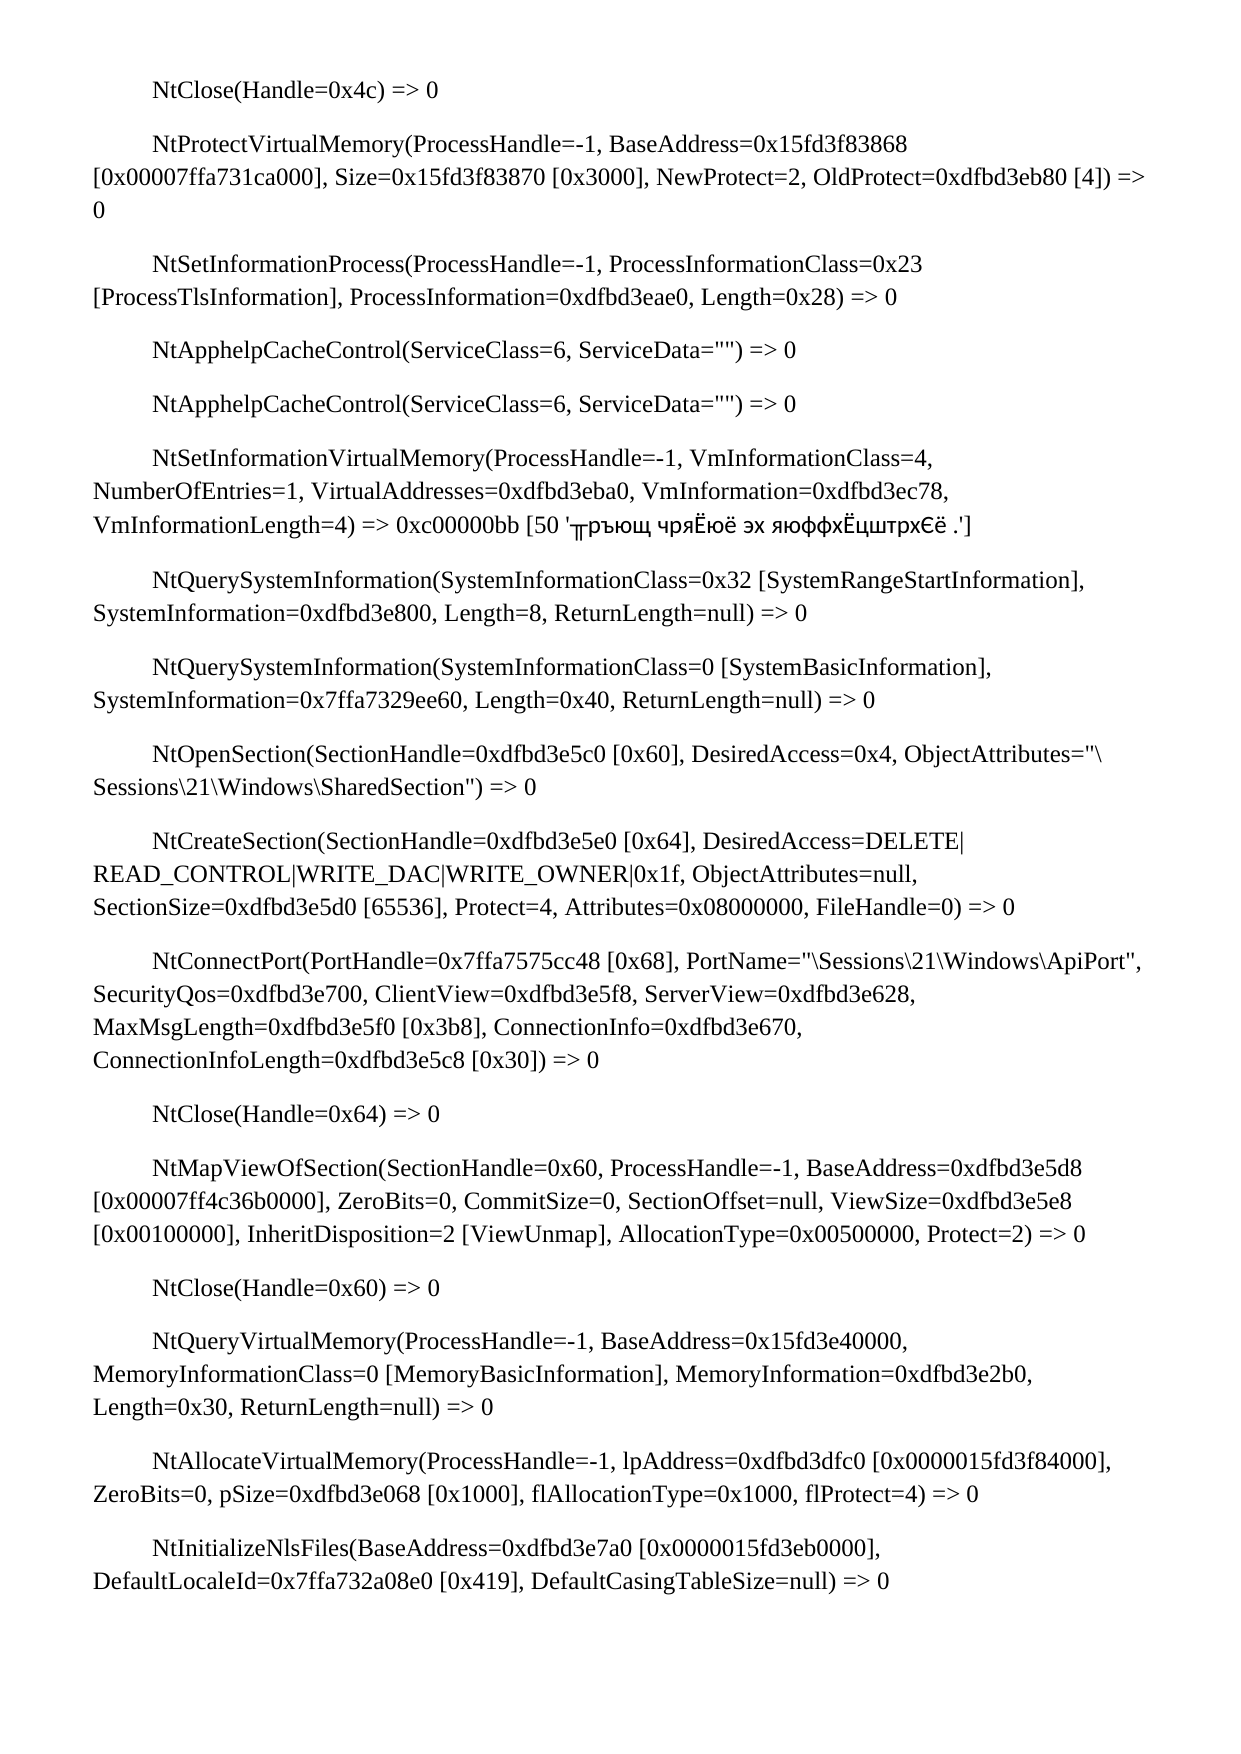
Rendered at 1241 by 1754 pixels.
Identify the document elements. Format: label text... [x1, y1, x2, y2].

text NtAllocateVirtualMemory(ProcessHandle=-1, lpAddress=0xdfbd3dfc0 [0x0000015fd3f84000], ZeroBits=0, pSize=0xdfbd3e068 [0x1000], flAllocationType=0x1000, flProtect=4) => 0 [93, 1446, 1147, 1508]
text NtProtectVirtualMemory(ProcessHandle=-1, BaseAddress=0x15fd3f83868 [0x00007ffa731ca000], Size=0x15fd3f83870 [0x3000], NewProtect=2, OldProtect=0xdfbd3eb80 [4]) => 0 [93, 129, 1147, 224]
text NtClose(Handle=0x60) => 0 [93, 1273, 1147, 1301]
text NtSetInformationVirtualMemory(ProcessHandle=-1, VmInformationClass=4, NumberOfEntries=1, VirtualAddresses=0xdfbd3eba0, VmInformation=0xdfbd3ec78, VmInformationLength=4) => 0xc00000bb [50 '╥ръющ чряЁюё эх яюффхЁцштрхЄё .'] [93, 443, 1147, 540]
text NtClose(Handle=0x64) => 0 [93, 1099, 1147, 1128]
text NtOpenSection(SectionHandle=0xdfbd3e5c0 [0x60], DesiredAccess=0x4, ObjectAttributes="\Sessions\21\Windows\SharedSection") => 0 [93, 739, 1147, 801]
text NtQuerySystemInformation(SystemInformationClass=0 [SystemBasicInformation], SystemInformation=0x7ffa7329ee60, Length=0x40, ReturnLength=null) => 0 [93, 652, 1147, 714]
text NtMapViewOfSection(SectionHandle=0x60, ProcessHandle=-1, BaseAddress=0xdfbd3e5d8 [0x00007ff4c36b0000], ZeroBits=0, CommitSize=0, SectionOffset=null, ViewSize=0xdfbd3e5e8 [0x00100000], InheritDisposition=2 [ViewUnmap], AllocationType=0x00500000, Protect=2) => 0 [93, 1153, 1147, 1247]
text NtSetInformationProcess(ProcessHandle=-1, ProcessInformationClass=0x23 [ProcessTlsInformation], ProcessInformation=0xdfbd3eae0, Length=0x28) => 0 [93, 249, 1147, 311]
text NtInitializeNlsFiles(BaseAddress=0xdfbd3e7a0 [0x0000015fd3eb0000], DefaultLocaleId=0x7ffa732a08e0 [0x419], DefaultCasingTableSize=null) => 0 [93, 1533, 1147, 1595]
text NtApphelpCacheControl(ServiceClass=6, ServiceData="") => 0 [93, 336, 1147, 364]
text NtQueryVirtualMemory(ProcessHandle=-1, BaseAddress=0x15fd3e40000, MemoryInformationClass=0 [MemoryBasicInformation], MemoryInformation=0xdfbd3e2b0, Length=0x30, ReturnLength=null) => 0 [93, 1326, 1147, 1421]
text NtCreateSection(SectionHandle=0xdfbd3e5e0 [0x64], DesiredAccess=DELETE|READ_CONTROL|WRITE_DAC|WRITE_OWNER|0x1f, ObjectAttributes=null, SectionSize=0xdfbd3e5d0 [65536], Protect=4, Attributes=0x08000000, FileHandle=0) => 0 [93, 826, 1147, 921]
text NtClose(Handle=0x4c) => 0 [93, 75, 1147, 104]
text NtConnectPort(PortHandle=0x7ffa7575cc48 [0x68], PortName="\Sessions\21\Windows\ApiPort", SecurityQos=0xdfbd3e700, ClientView=0xdfbd3e5f8, ServerView=0xdfbd3e628, MaxMsgLength=0xdfbd3e5f0 [0x3b8], ConnectionInfo=0xdfbd3e670, ConnectionInfoLength=0xdfbd3e5c8 [0x30]) => 0 [93, 946, 1147, 1074]
text NtQuerySystemInformation(SystemInformationClass=0x32 [SystemRangeStartInformation], SystemInformation=0xdfbd3e800, Length=8, ReturnLength=null) => 0 [93, 565, 1147, 627]
text NtApphelpCacheControl(ServiceClass=6, ServiceData="") => 0 [93, 389, 1147, 418]
